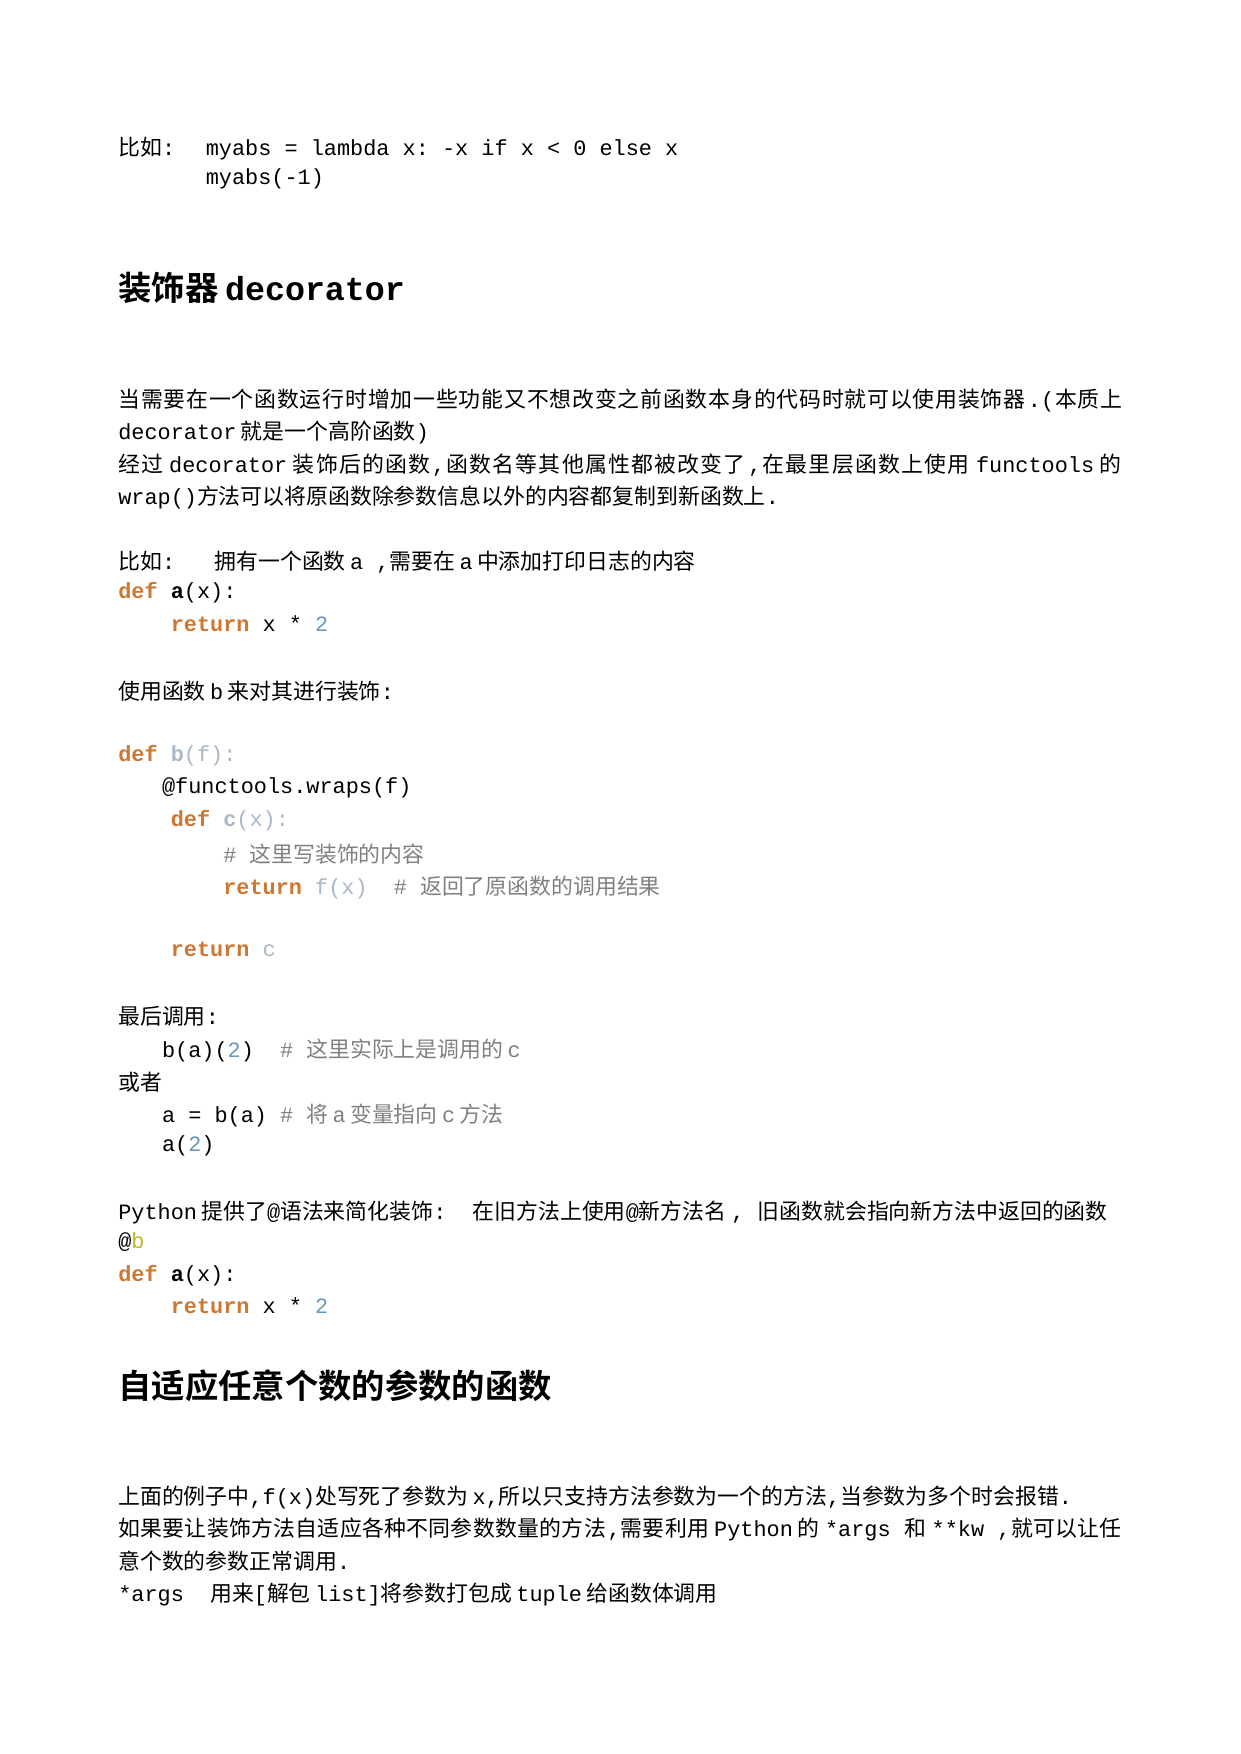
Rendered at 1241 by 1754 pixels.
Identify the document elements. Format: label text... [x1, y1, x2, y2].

text 如果要让装饰方法自适应各种不同参数数量的方法,需要利用Python的 *args 和 **kw ,就可以让任意个数的参数正常调用. [118, 1511, 1122, 1576]
text b(a)(2) # 这里实际上是调用的c [118, 1032, 1122, 1064]
text *args 用来[解包list]将参数打包成tuple给函数体调用 [118, 1576, 1122, 1608]
text 经过decorator装饰后的函数,函数名等其他属性都被改变了,在最里层函数上使用functools的wrap()方法可以将原函数除参数信息以外的内容都复制到新函数上. [118, 447, 1122, 512]
text 最后调用: [118, 999, 1122, 1032]
text a = b(a) # 将a变量指向c方法 a(2) [162, 1097, 1122, 1162]
subtitle 装饰器decorator [118, 254, 1122, 319]
text 当需要在一个函数运行时增加一些功能又不想改变之前函数本身的代码时就可以使用装饰器.(本质上decorator就是一个高阶函数) [118, 382, 1122, 447]
text 上面的例子中,f(x)处写死了参数为x,所以只支持方法参数为一个的方法,当参数为多个时会报错. [118, 1478, 1122, 1511]
text 比如: myabs = lambda x: -x if x < 0 else x [118, 129, 1122, 162]
text 比如: 拥有一个函数a ,需要在a中添加打印日志的内容 [118, 544, 1122, 577]
text 使用函数b来对其进行装饰: [118, 674, 1122, 707]
text @b def a(x): return x * 2 [118, 1227, 1122, 1324]
text 或者 [118, 1064, 1122, 1097]
text def b(f): [118, 739, 1122, 772]
text Python提供了@语法来简化装饰: 在旧方法上使用@新方法名 , 旧函数就会指向新方法中返回的函数 [118, 1194, 1122, 1227]
text myabs(-1) [118, 162, 1122, 194]
text @functools.wraps(f) def c(x): # 这里写装饰的内容 return f(x) # 返回了原函数的调用结果 return c [118, 772, 1122, 967]
text def a(x): return x * 2 [118, 577, 1122, 642]
subtitle 自适应任意个数的参数的函数 [118, 1351, 1122, 1416]
